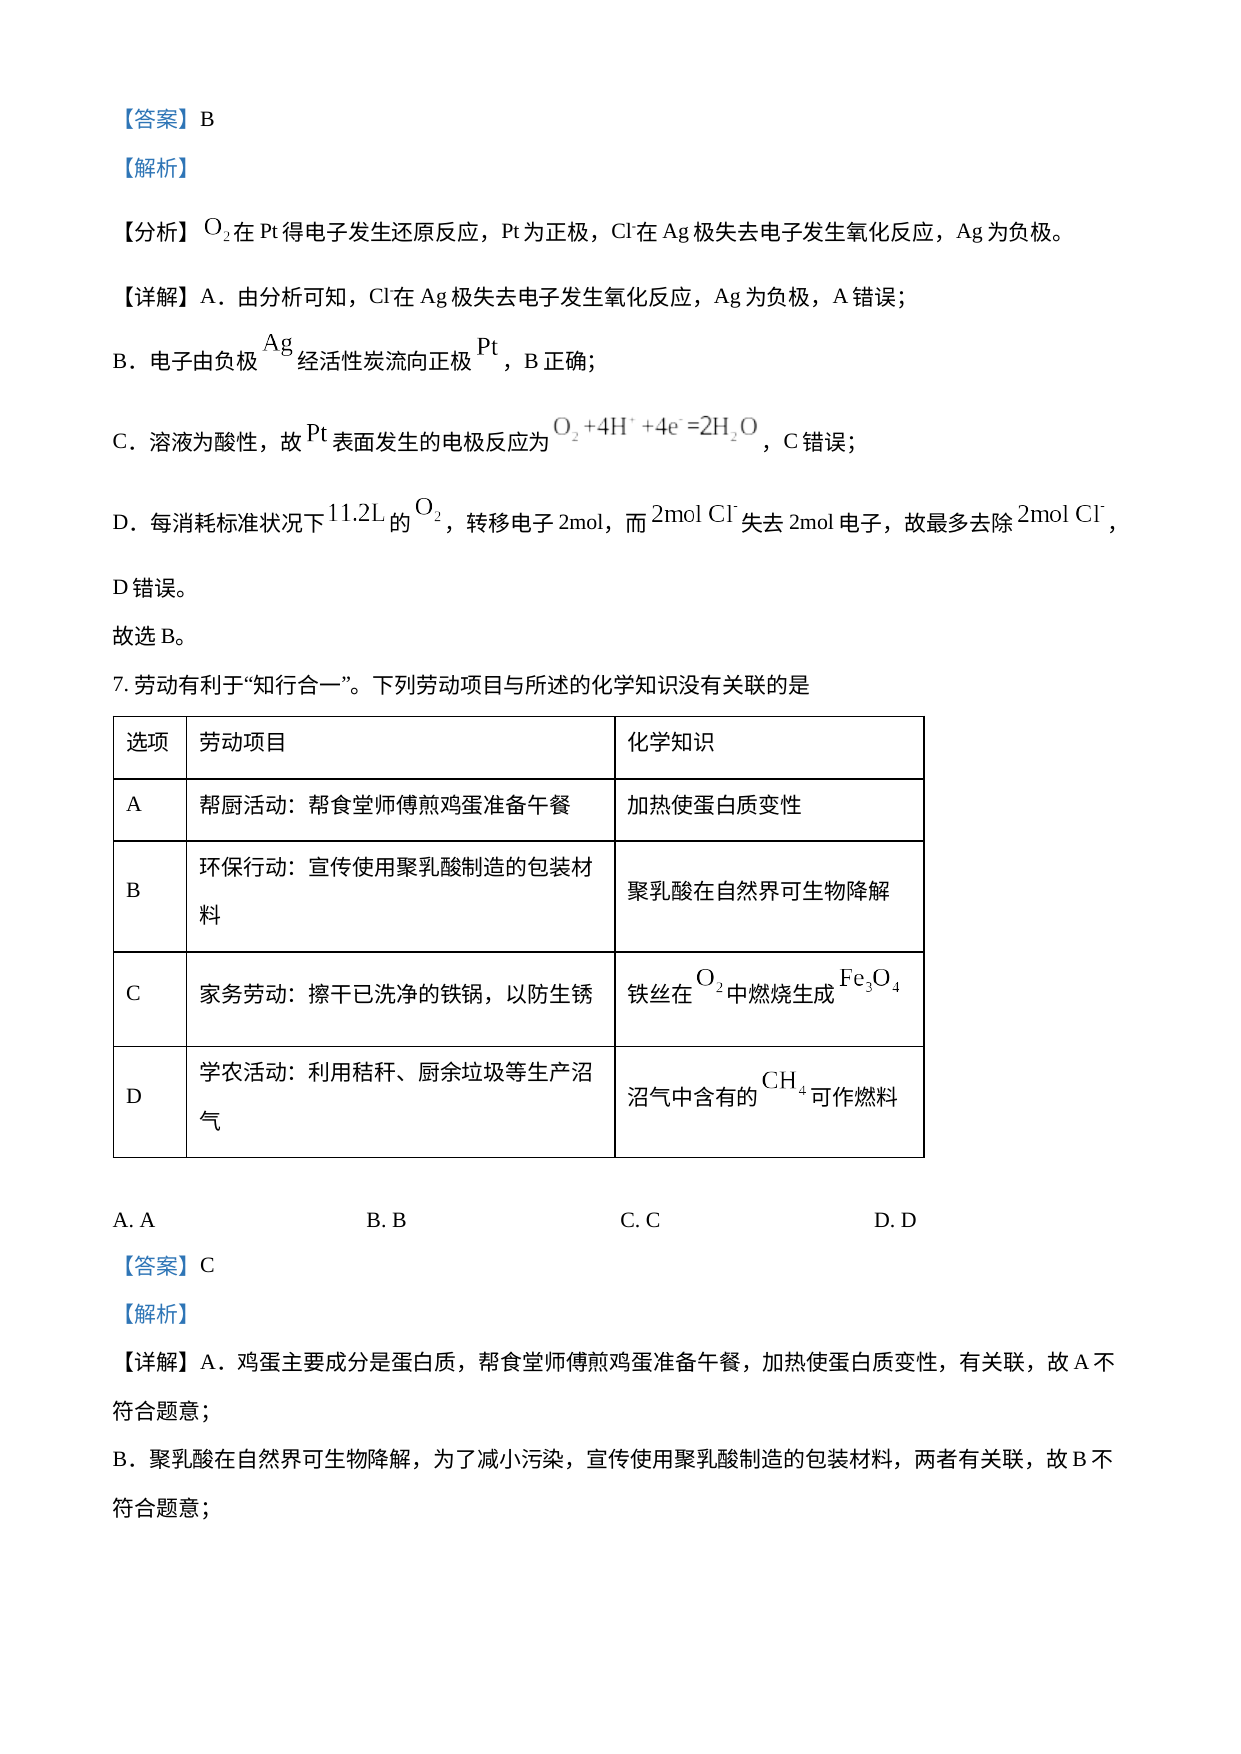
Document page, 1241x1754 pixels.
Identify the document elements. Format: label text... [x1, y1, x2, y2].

text 【解析】 [112, 1297, 1128, 1329]
text 【答案】C [112, 1248, 1128, 1281]
text 故选B。 [112, 619, 1128, 651]
table_cell 沼气中含有的可作燃料 [616, 1047, 923, 1157]
table_cell 帮厨活动：帮食堂师傅煎鸡蛋准备午餐 [187, 780, 614, 840]
text B．聚乳酸在自然界可生物降解，为了减小污染，宣传使用聚乳酸制造的包装材料，两者有关联，故B不符合题意； [112, 1442, 1128, 1523]
text C．溶液为酸性，故表面发生的电极反应为，C错误； [112, 408, 1128, 473]
table_cell D [114, 1047, 186, 1157]
table_header 选项 [114, 717, 186, 778]
table_cell 加热使蛋白质变性 [616, 780, 923, 840]
text A. A B. B C. C D. D [112, 1203, 1128, 1236]
table_cell 聚乳酸在自然界可生物降解 [616, 842, 923, 951]
text 【详解】A．鸡蛋主要成分是蛋白质，帮食堂师傅煎鸡蛋准备午餐，加热使蛋白质变性，有关联，故A不符合题意； [112, 1345, 1128, 1426]
table_cell 家务劳动：擦干已洗净的铁锅，以防生锈 [187, 953, 614, 1046]
text 【详解】A．由分析可知，Cl-在Ag极失去电子发生氧化反应，Ag为负极，A错误； [112, 279, 1128, 312]
text D．每消耗标准状况下的，转移电子2mol，而失去2mol电子，故最多去除，D错误。 [112, 489, 1128, 603]
text B．电子由负极经活性炭流向正极，B正确； [112, 328, 1128, 393]
table_cell C [114, 953, 186, 1046]
text 【分析】在Pt得电子发生还原反应，Pt为正极，Cl-在Ag极失去电子发生氧化反应，Ag为负极。 [112, 198, 1128, 263]
table_cell B [114, 842, 186, 951]
table_cell 学农活动：利用秸秆、厨余垃圾等生产沼气 [187, 1047, 614, 1157]
table_cell 环保行动：宣传使用聚乳酸制造的包装材料 [187, 842, 614, 951]
text 【答案】B [112, 102, 1128, 134]
text 7. 劳动有利于“知行合一”。下列劳动项目与所述的化学知识没有关联的是 [112, 667, 1128, 700]
table_cell 铁丝在中燃烧生成 [616, 953, 923, 1046]
text 【解析】 [112, 150, 1128, 183]
table_cell A [114, 780, 186, 840]
table_header 化学知识 [616, 717, 923, 778]
table_header 劳动项目 [187, 717, 614, 778]
